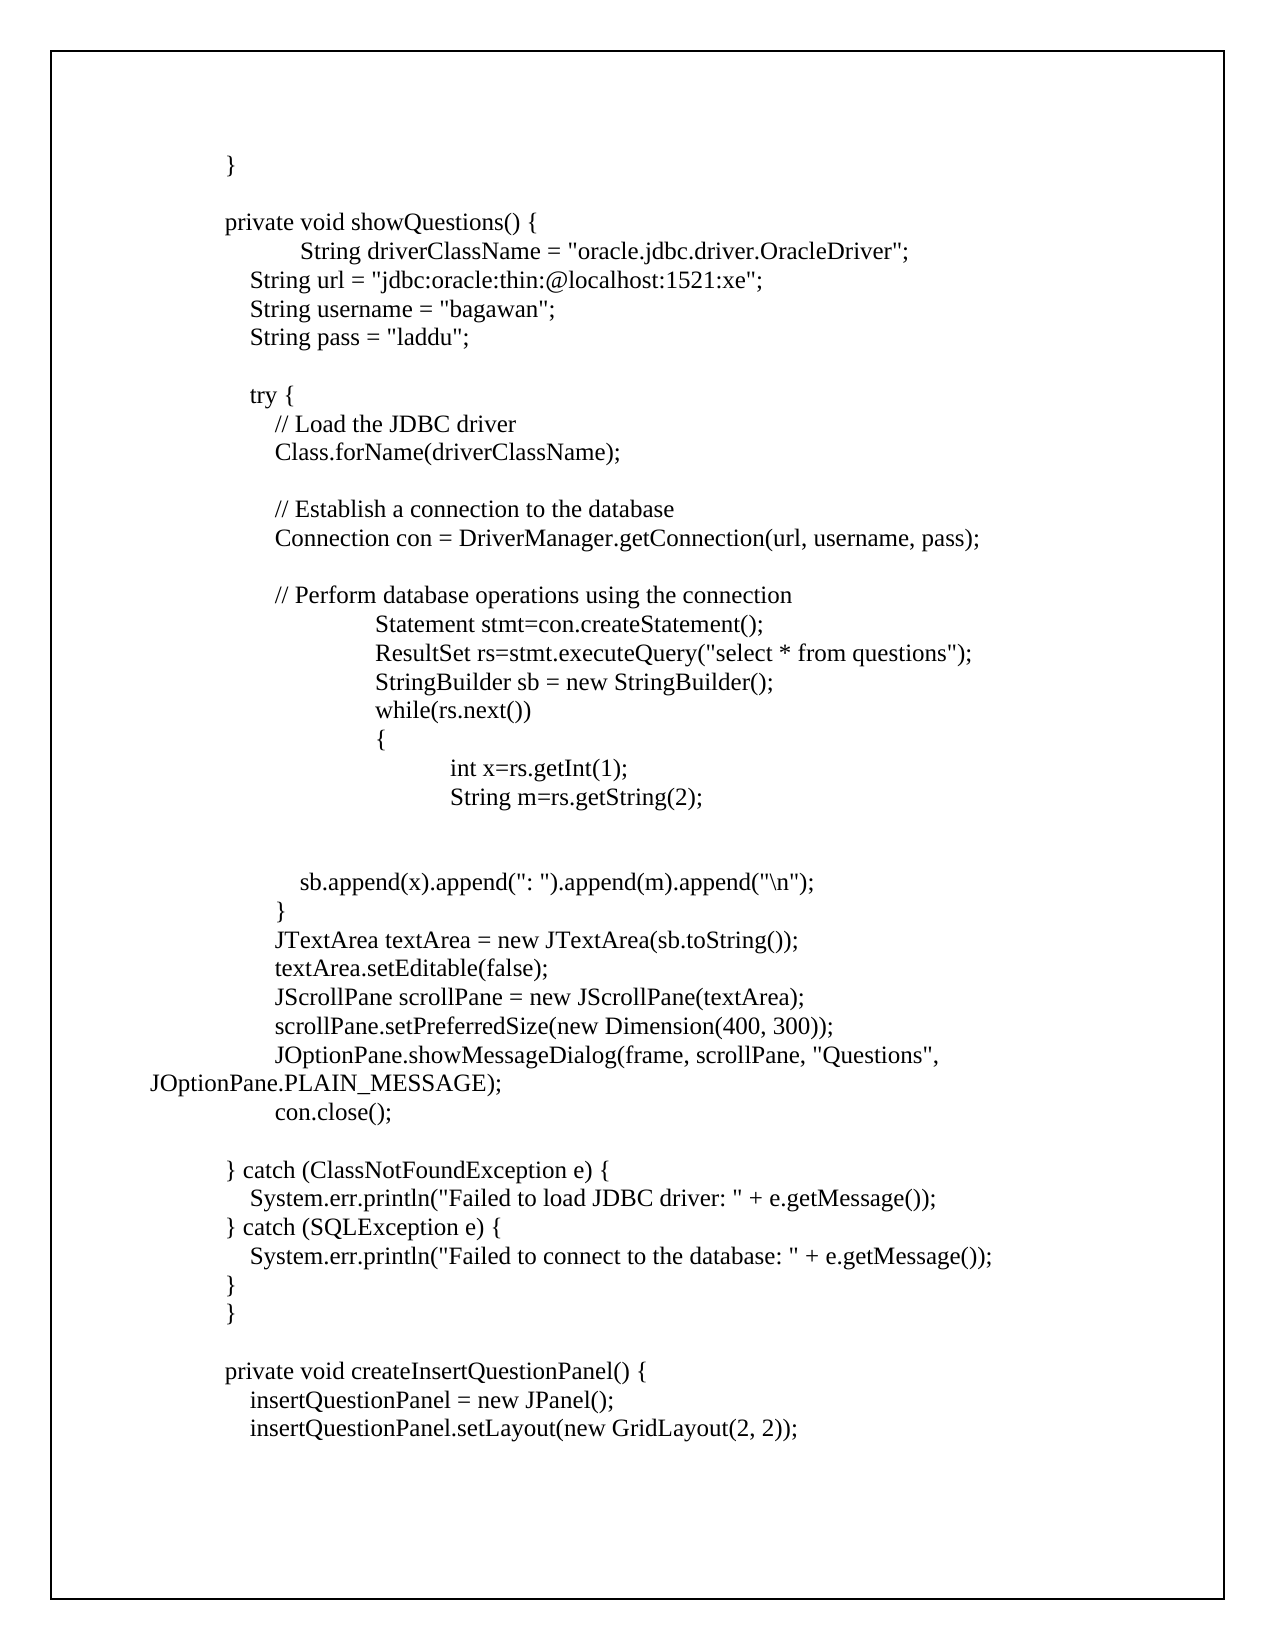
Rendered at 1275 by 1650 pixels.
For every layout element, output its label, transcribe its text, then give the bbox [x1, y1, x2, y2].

text JScrollPane scrollPane = new JScrollPane(textArea); [150, 982, 1125, 1011]
text int x=rs.getInt(1); [150, 753, 1125, 782]
text ResultSet rs=stmt.executeQuery("select * from questions"); [150, 638, 1125, 667]
text String pass = "laddu"; [150, 322, 1125, 351]
text sb.append(x).append(": ").append(m).append("\n"); [150, 867, 1125, 896]
text JOptionPane.showMessageDialog(frame, scrollPane, "Questions", JOptionPane.PLAIN_MESSAGE); [150, 1040, 1125, 1097]
text String url = "jdbc:oracle:thin:@localhost:1521:xe"; [150, 265, 1125, 294]
text while(rs.next()) [150, 696, 1125, 724]
text try { [150, 380, 1125, 409]
text Statement stmt=con.createStatement(); [150, 609, 1125, 638]
text private void showQuestions() { [150, 207, 1125, 236]
text { [150, 724, 1125, 753]
text System.err.println("Failed to load JDBC driver: " + e.getMessage()); [150, 1183, 1125, 1212]
text private void createInsertQuestionPanel() { [150, 1356, 1125, 1385]
text // Establish a connection to the database [150, 494, 1125, 523]
text System.err.println("Failed to connect to the database: " + e.getMessage()); [150, 1241, 1125, 1270]
text JTextArea textArea = new JTextArea(sb.toString()); [150, 925, 1125, 953]
text scrollPane.setPreferredSize(new Dimension(400, 300)); [150, 1011, 1125, 1040]
text // Load the JDBC driver [150, 409, 1125, 437]
text textArea.setEditable(false); [150, 953, 1125, 982]
text } catch (ClassNotFoundException e) { [150, 1155, 1125, 1183]
text StringBuilder sb = new StringBuilder(); [150, 667, 1125, 696]
text String username = "bagawan"; [150, 294, 1125, 322]
text } [150, 896, 1125, 925]
text } [150, 1270, 1125, 1298]
text // Perform database operations using the connection [150, 581, 1125, 609]
text con.close(); [150, 1097, 1125, 1126]
text } [150, 1298, 1125, 1327]
text insertQuestionPanel.setLayout(new GridLayout(2, 2)); [150, 1413, 1125, 1442]
text } [150, 150, 1125, 179]
text insertQuestionPanel = new JPanel(); [150, 1385, 1125, 1413]
text Connection con = DriverManager.getConnection(url, username, pass); [150, 523, 1125, 552]
text String m=rs.getString(2); [150, 782, 1125, 811]
text } catch (SQLException e) { [150, 1212, 1125, 1241]
text Class.forName(driverClassName); [150, 437, 1125, 466]
text String driverClassName = "oracle.jdbc.driver.OracleDriver"; [150, 236, 1125, 265]
